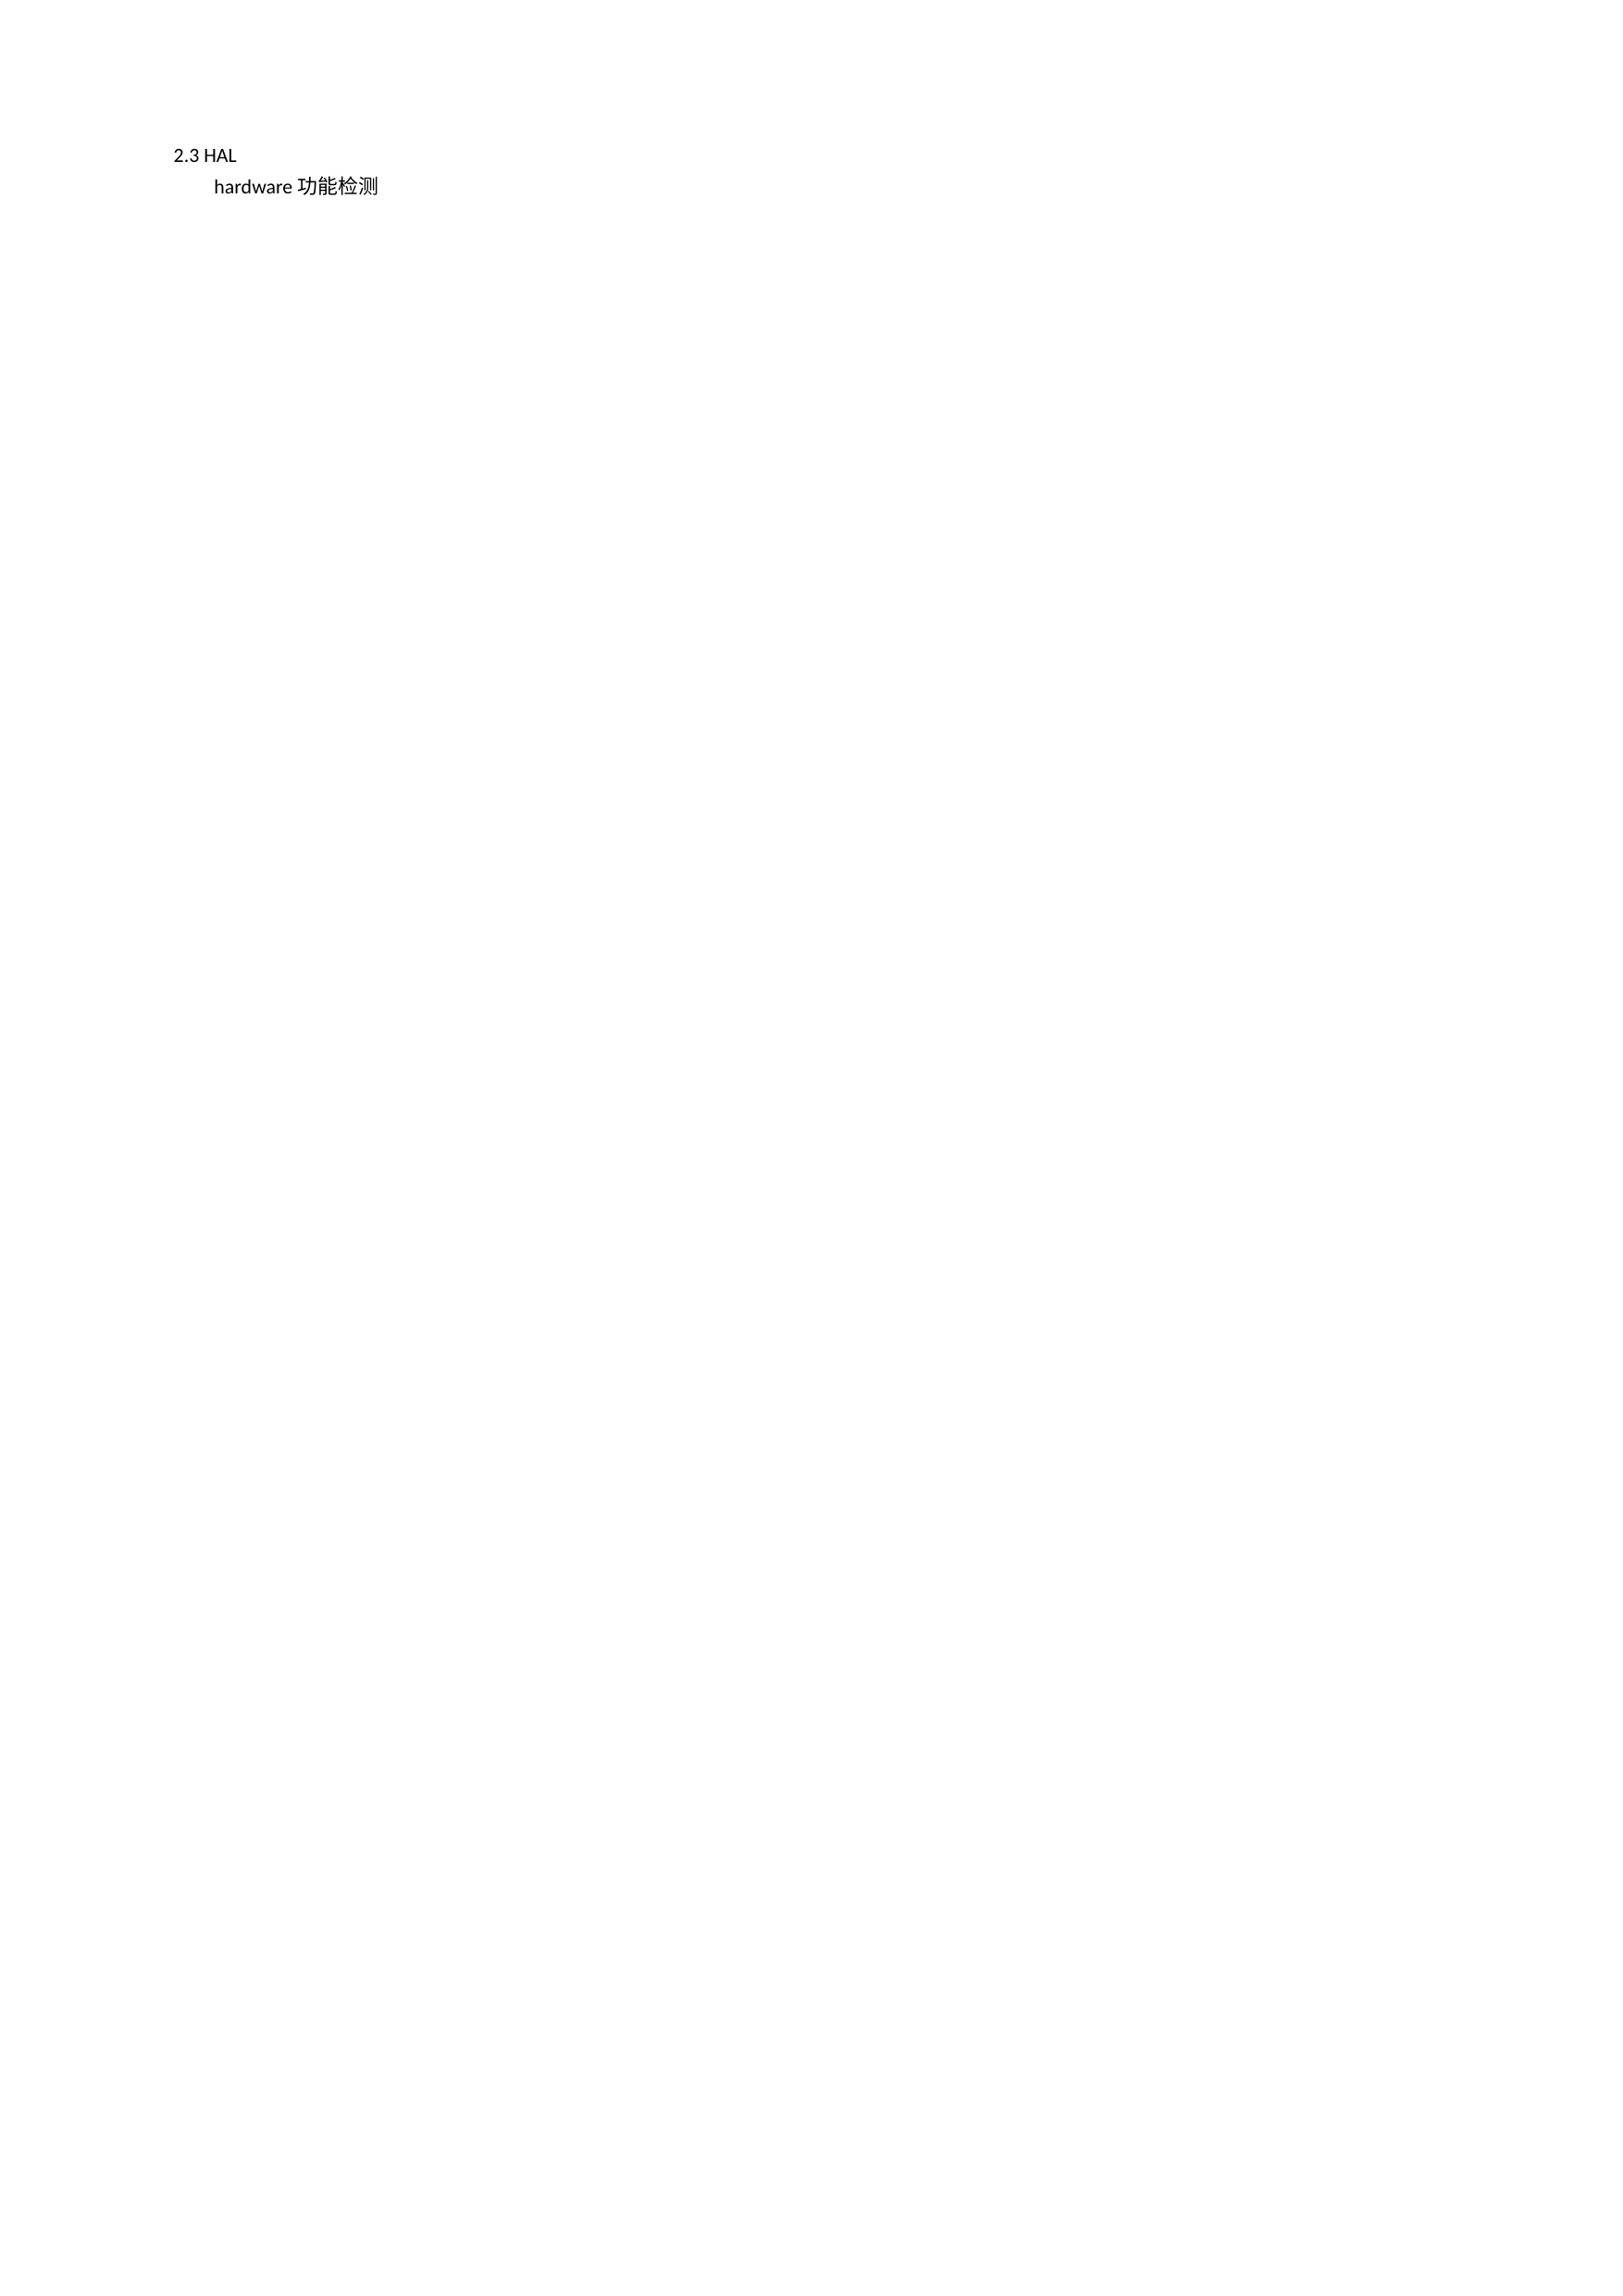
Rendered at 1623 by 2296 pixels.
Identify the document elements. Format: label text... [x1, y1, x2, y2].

text hardware 功能检测 [173, 170, 1449, 200]
text 2.3 HAL [173, 140, 1449, 170]
